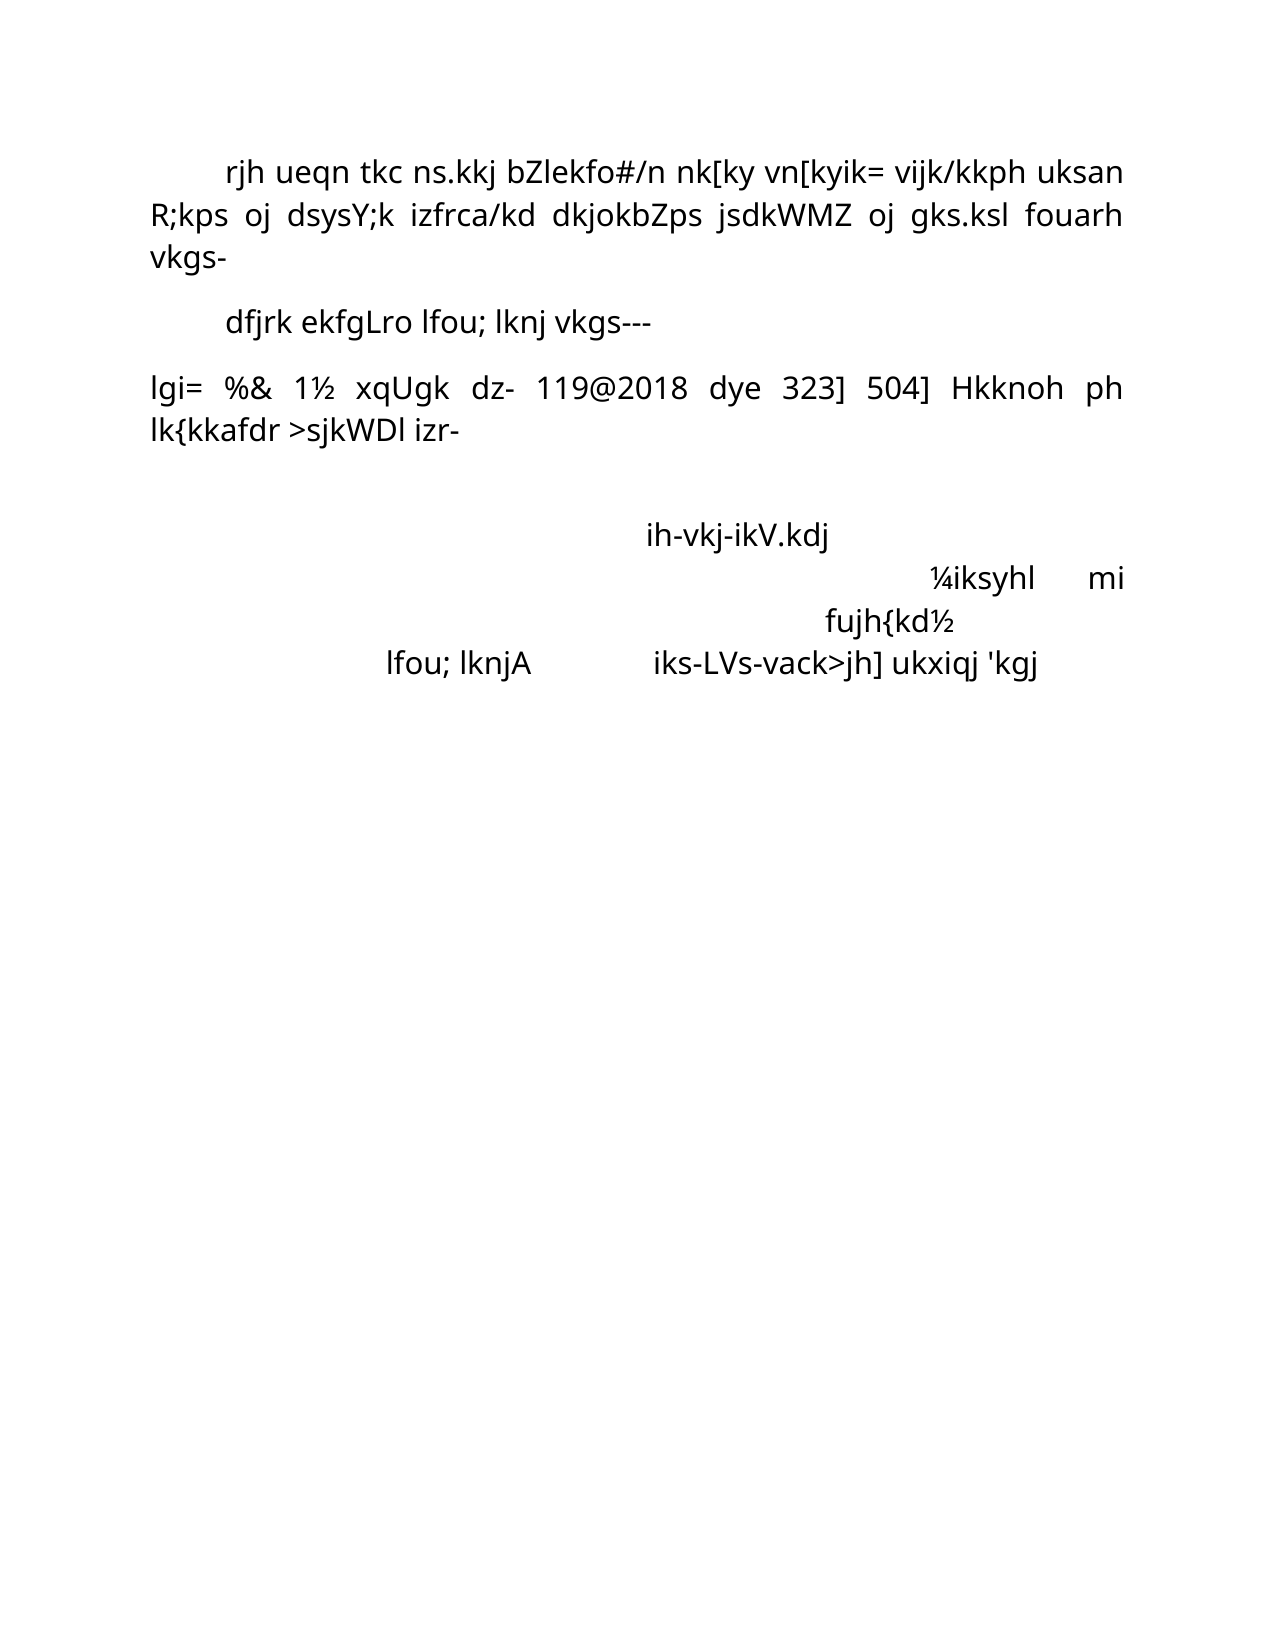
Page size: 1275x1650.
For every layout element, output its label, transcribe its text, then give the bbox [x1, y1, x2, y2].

text lfou; lknjA iks-LVs-vack>jh] ukxiqj 'kgj [150, 641, 1125, 684]
text rjh ueqn tkc ns.kkj bZlekfo#/n nk[ky vn[kyik= vijk/kkph uksan R;kps oj dsysY;k izfrca/kd dkjokbZps jsdkWMZ oj gks.ksl fouarh vkgs- [150, 150, 1125, 278]
text ¼iksyhl mi fujh{kd½ [825, 556, 1125, 641]
text lgi= %& 1½ xqUgk dz- 119@2018 dye 323] 504] Hkknoh ph lk{kkafdr >sjkWDl izr- [150, 366, 1125, 451]
text dfjrk ekfgLro lfou; lknj vkgs--- [150, 301, 1125, 343]
text ih-vkj-ikV.kdj [150, 513, 1125, 556]
